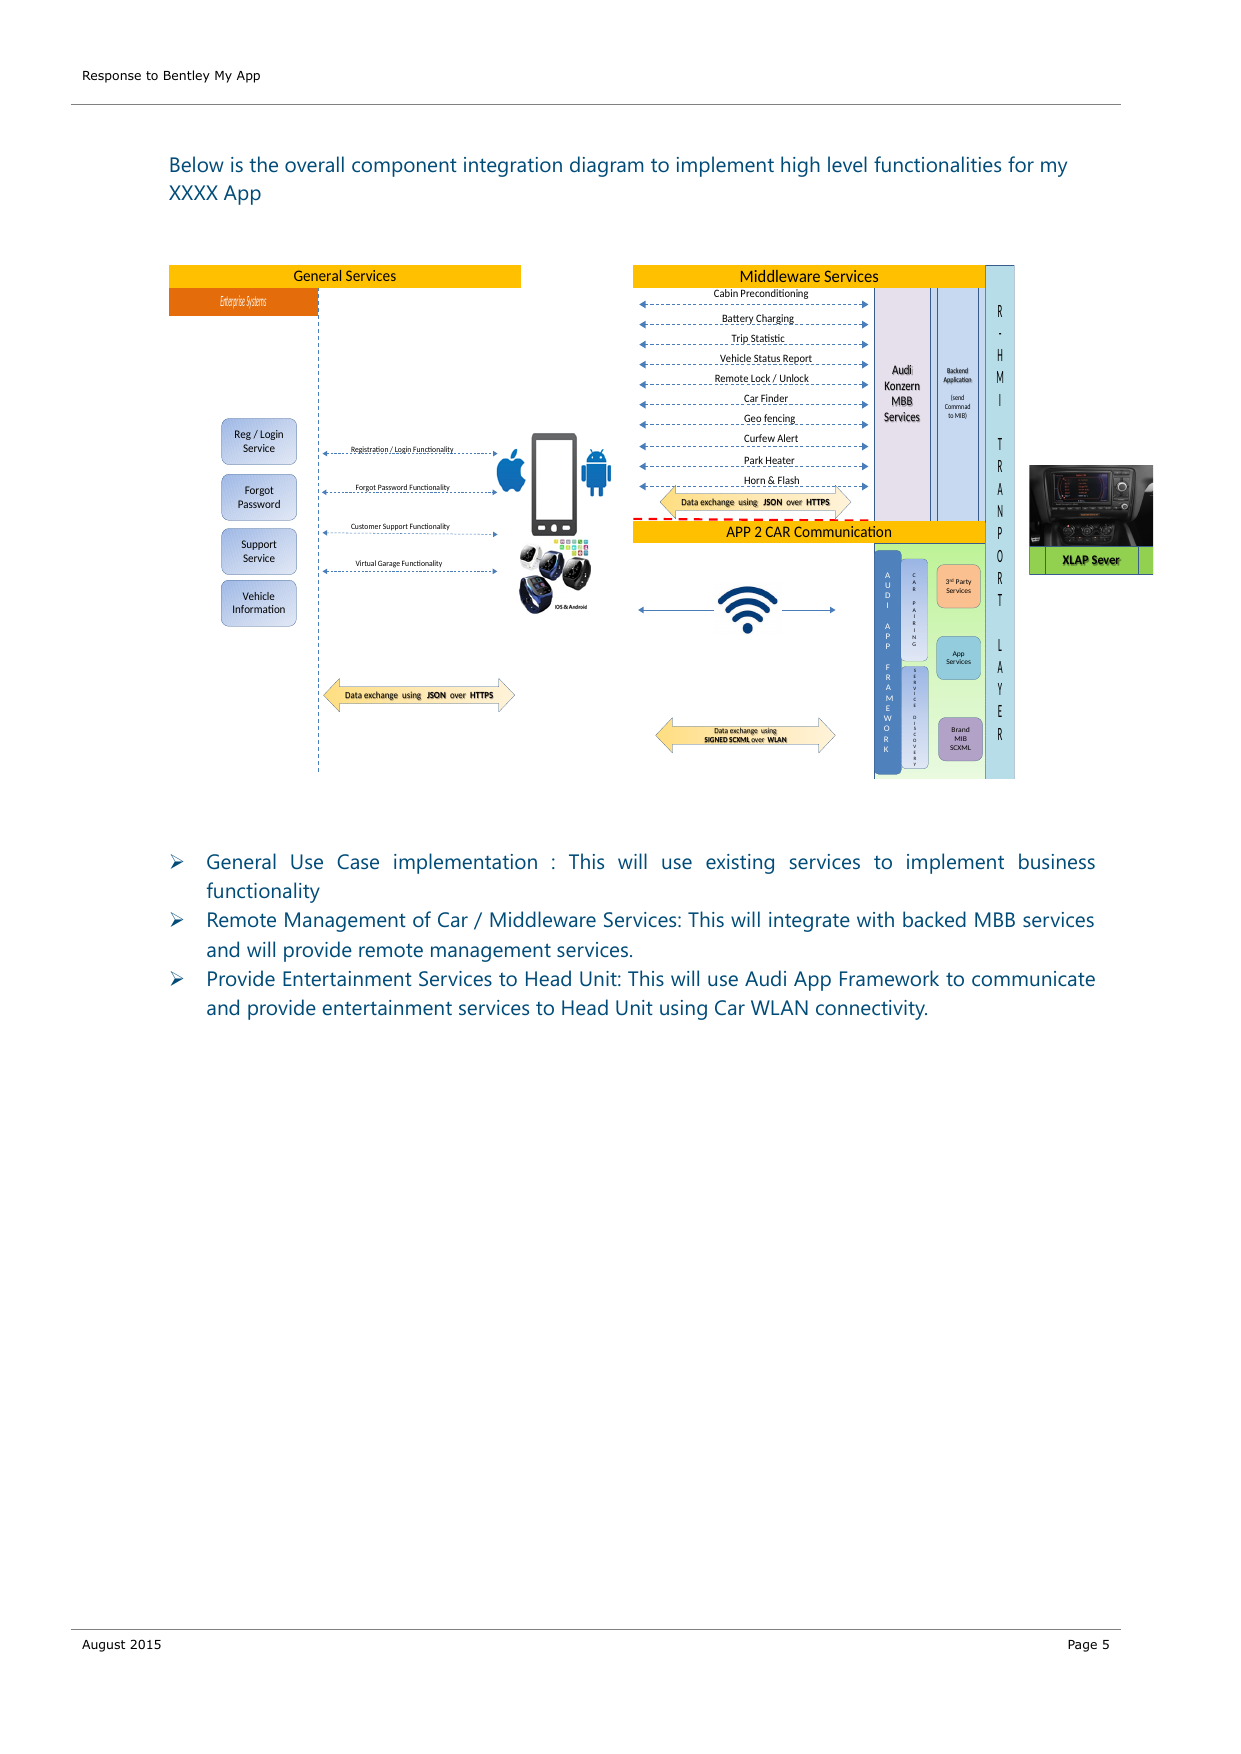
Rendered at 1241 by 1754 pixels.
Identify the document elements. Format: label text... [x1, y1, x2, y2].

list Provide Entertainment Services to Head Unit: This will use Audi App Framework to communicate and provide entertainment services to Head Unit using Car WLAN connectivity. [169, 964, 1097, 1021]
text Below is the overall component integration diagram to implement high level functionalities for my XXXX App [169, 150, 1097, 205]
list Remote Management of Car / Middleware Services: This will integrate with backed MBB services and will provide remote management services. [169, 905, 1097, 962]
list General Use Case implementation : This will use existing services to implement business functionality [169, 847, 1097, 904]
